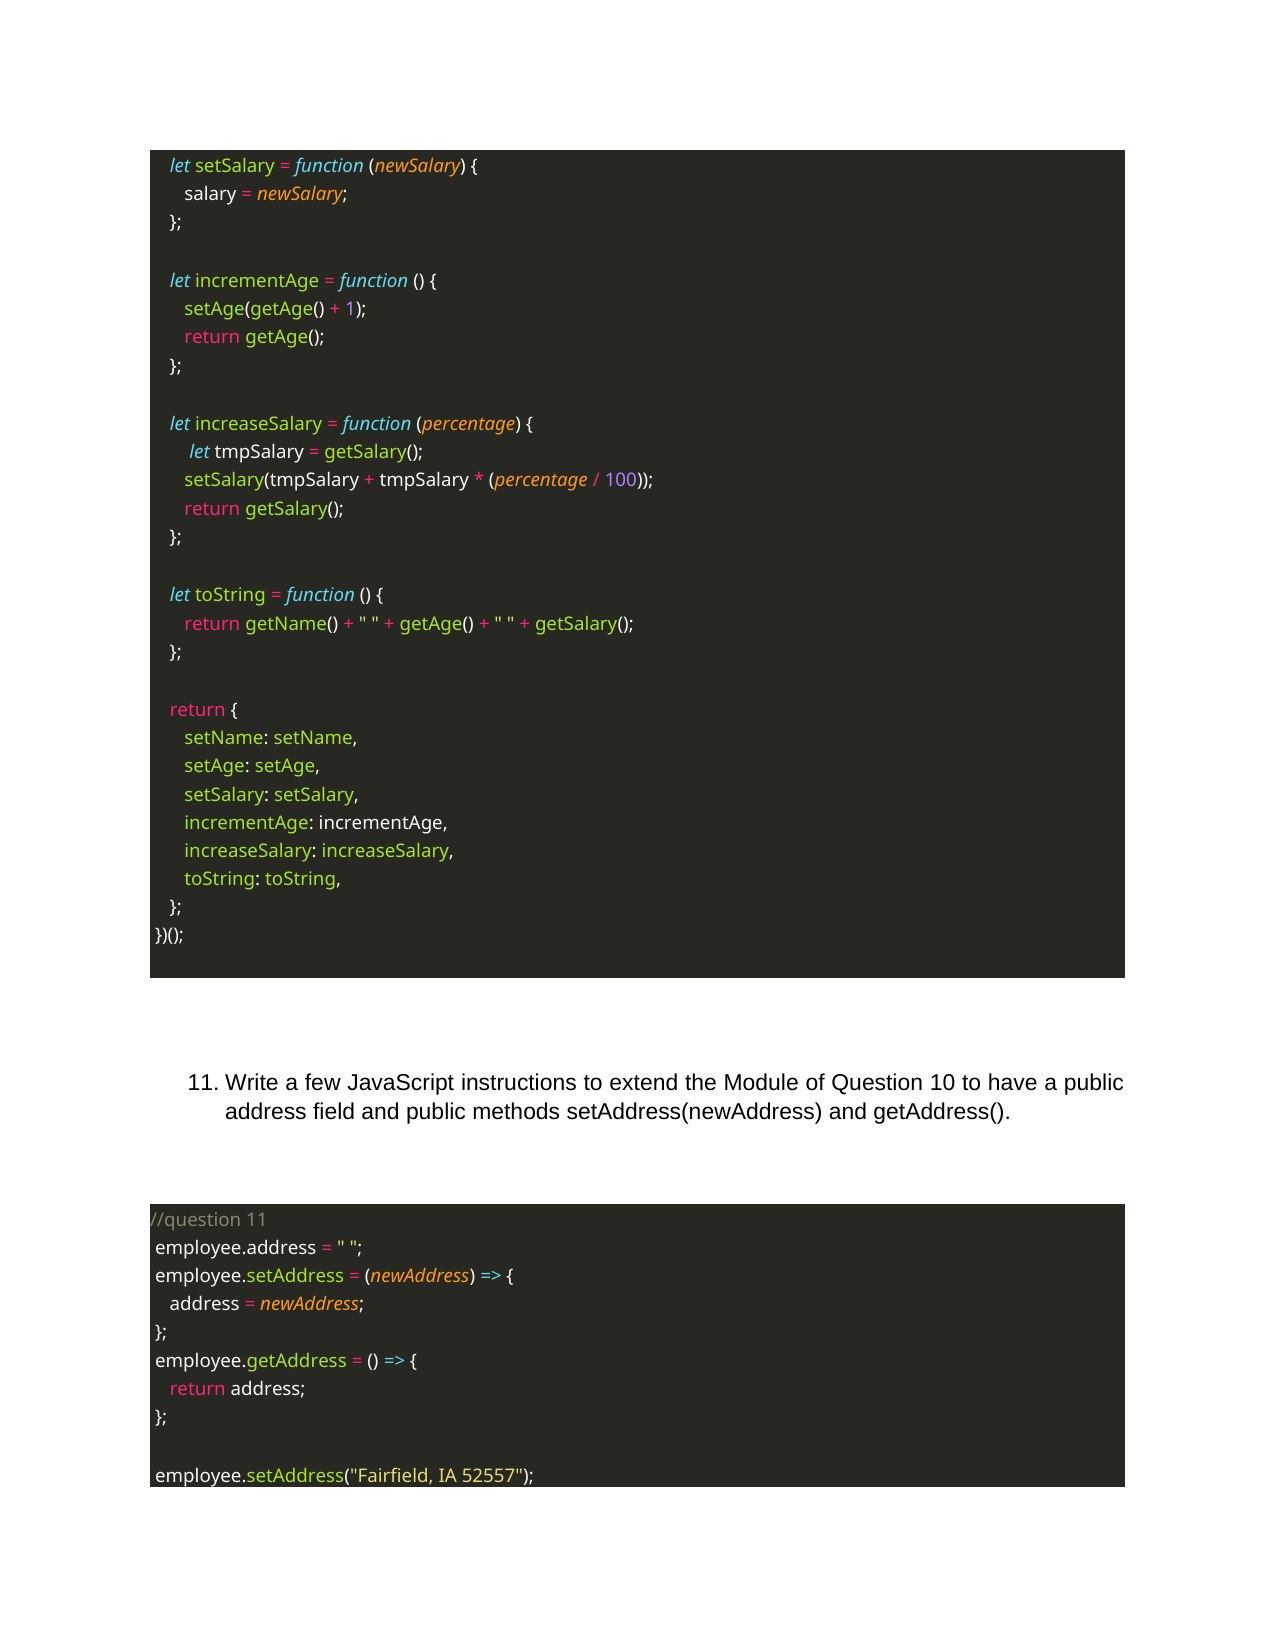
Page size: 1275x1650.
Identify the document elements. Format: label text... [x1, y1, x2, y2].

text employee.setAddress = (newAddress) => { [150, 1260, 1125, 1288]
text let increaseSalary = function (percentage) { [150, 408, 1125, 436]
text //question 11 [150, 1204, 1125, 1232]
text return getAge(); [150, 321, 1125, 349]
text return address; [150, 1372, 1125, 1401]
text }; [150, 520, 1125, 548]
text setSalary: setSalary, [150, 778, 1125, 806]
text }; [150, 635, 1125, 663]
text return getSalary(); [150, 492, 1125, 520]
text }; [150, 206, 1125, 234]
text let incrementAge = function () { [150, 265, 1125, 293]
text incrementAge: incrementAge, [150, 806, 1125, 834]
text setAge: setAge, [150, 750, 1125, 778]
text let setSalary = function (newSalary) { [150, 150, 1125, 178]
text setName: setName, [150, 722, 1125, 750]
text toString: toString, [150, 863, 1125, 891]
text return { [150, 694, 1125, 722]
text increaseSalary: increaseSalary, [150, 834, 1125, 863]
text }; [150, 1401, 1125, 1429]
text let tmpSalary = getSalary(); [150, 436, 1125, 464]
text address = newAddress; [150, 1288, 1125, 1316]
text employee.getAddress = () => { [150, 1344, 1125, 1372]
text employee.address = " "; [150, 1232, 1125, 1260]
text }; [150, 349, 1125, 377]
text employee.setAddress("Fairfield, IA 52557"); [150, 1459, 1125, 1487]
text setAge(getAge() + 1); [150, 293, 1125, 321]
text let toString = function () { [150, 579, 1125, 607]
text setSalary(tmpSalary + tmpSalary * (percentage / 100)); [150, 464, 1125, 492]
text })(); [150, 919, 1125, 947]
text salary = newSalary; [150, 178, 1125, 206]
text }; [150, 891, 1125, 919]
text return getName() + " " + getAge() + " " + getSalary(); [150, 607, 1125, 635]
text }; [150, 1316, 1125, 1344]
list Write a few JavaScript instructions to extend the Module of Question 10 to have a public address field and public methods setAddress(newAddress) and getAddress(). [187, 1069, 1125, 1124]
